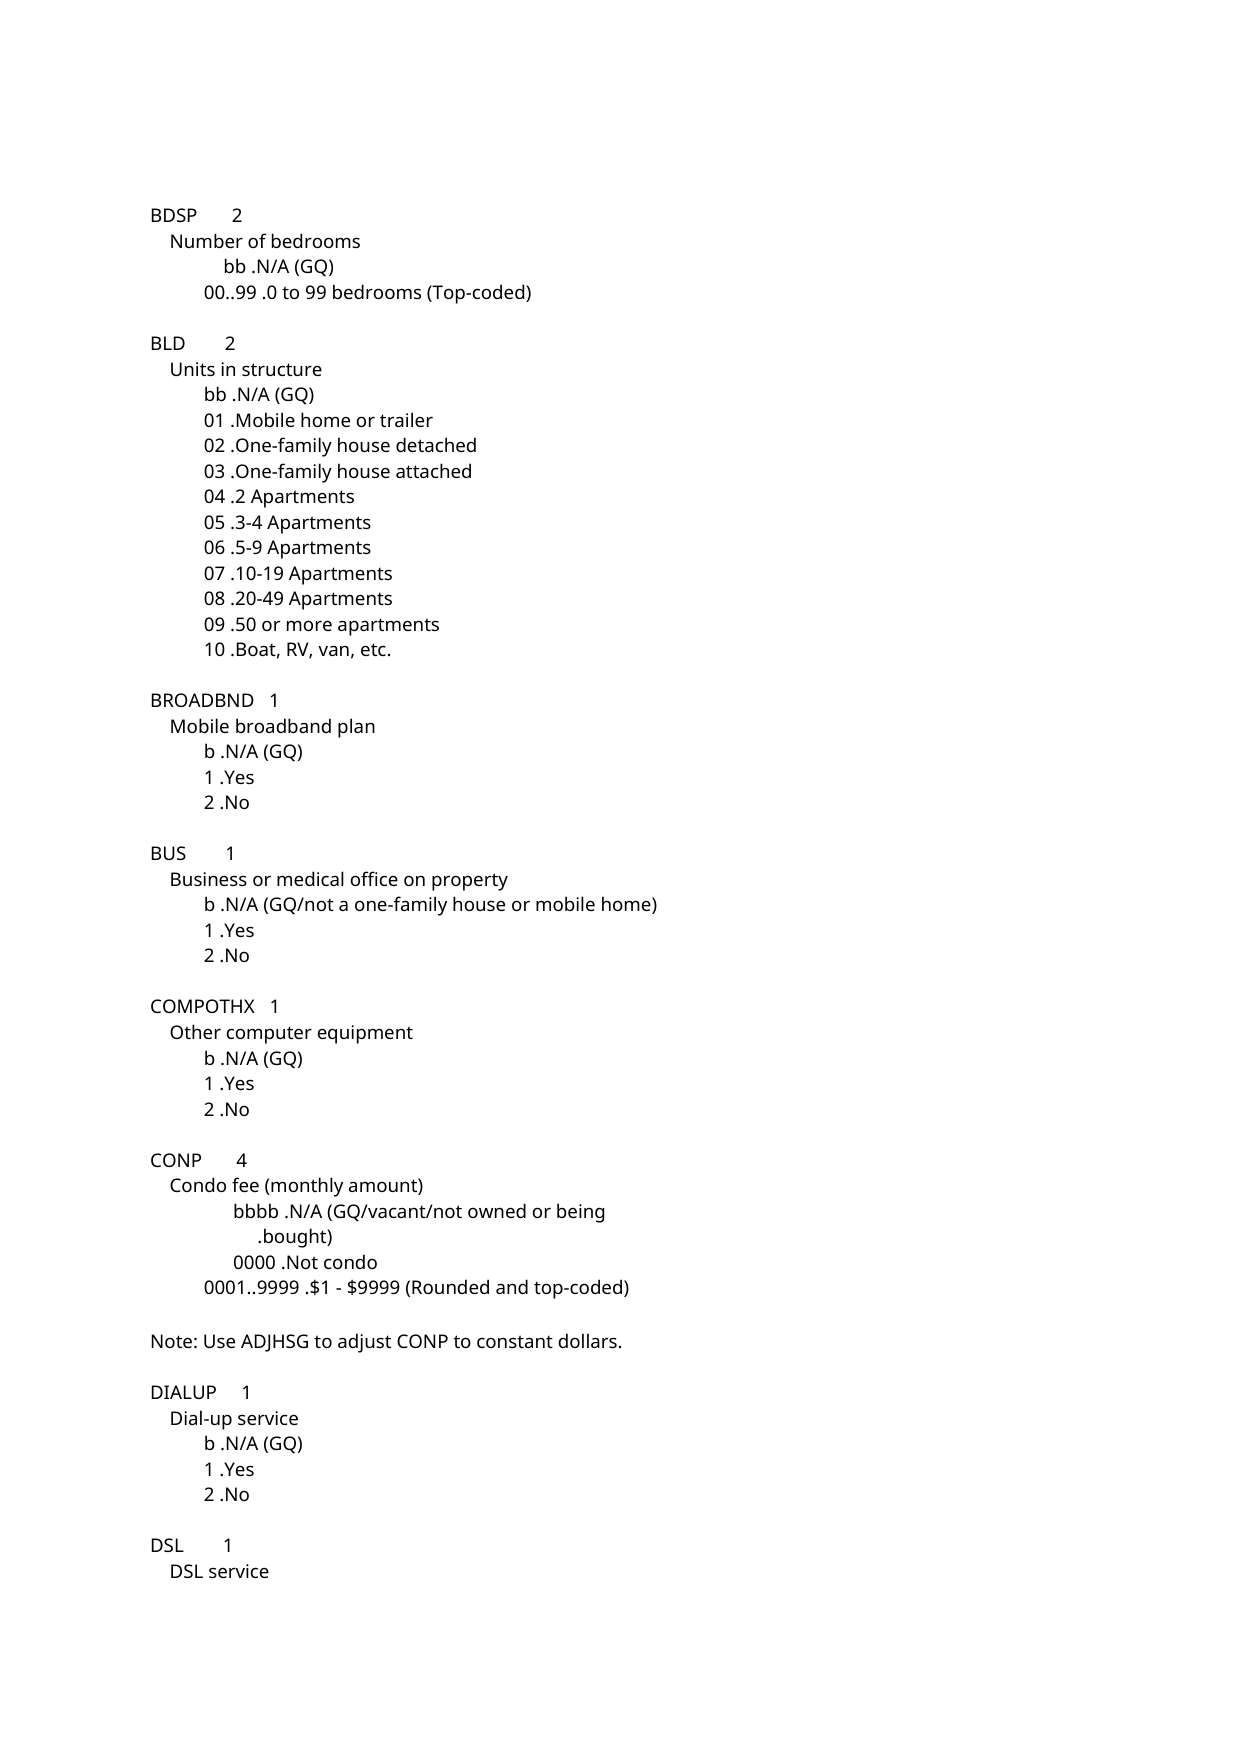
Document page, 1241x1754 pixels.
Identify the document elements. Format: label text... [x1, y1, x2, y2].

text 1 .Yes [150, 917, 1090, 943]
text 2 .No [150, 1096, 1090, 1121]
text Condo fee (monthly amount) [150, 1172, 1090, 1198]
text b .N/A (GQ) [150, 1431, 1090, 1456]
text 08 .20-49 Apartments [150, 586, 1090, 611]
text CONP 4 [150, 1147, 1090, 1172]
text bbbb .N/A (GQ/vacant/not owned or being [150, 1198, 1090, 1223]
text 2 .No [150, 1482, 1090, 1507]
text b .N/A (GQ/not a one-family house or mobile home) [150, 892, 1090, 917]
text 2 .No [150, 943, 1090, 968]
text 0001..9999 .$1 - $9999 (Rounded and top-coded) [150, 1274, 1090, 1300]
text Units in structure [150, 356, 1090, 381]
text 1 .Yes [150, 1070, 1090, 1096]
text b .N/A (GQ) [150, 1045, 1090, 1070]
text Dial-up service [150, 1405, 1090, 1431]
text b .N/A (GQ) [150, 739, 1090, 764]
text 01 .Mobile home or trailer [150, 407, 1090, 432]
text 1 .Yes [150, 764, 1090, 790]
text 04 .2 Apartments [150, 483, 1090, 509]
text 03 .One-family house attached [150, 458, 1090, 483]
text BDSP 2 [150, 203, 1090, 228]
text 07 .10-19 Apartments [150, 560, 1090, 586]
text 02 .One-family house detached [150, 432, 1090, 458]
text bb .N/A (GQ) [150, 381, 1090, 407]
text 00..99 .0 to 99 bedrooms (Top-coded) [150, 279, 1090, 305]
text Note: Use ADJHSG to adjust CONP to constant dollars. [150, 1328, 1090, 1354]
text 10 .Boat, RV, van, etc. [150, 637, 1090, 662]
text BROADBND 1 [150, 688, 1090, 713]
text Number of bedrooms [150, 228, 1090, 254]
text 05 .3-4 Apartments [150, 509, 1090, 534]
text Other computer equipment [150, 1019, 1090, 1045]
text DSL 1 [150, 1533, 1090, 1558]
text Business or medical office on property [150, 866, 1090, 892]
text 06 .5-9 Apartments [150, 534, 1090, 560]
text DIALUP 1 [150, 1379, 1090, 1405]
text COMPOTHX 1 [150, 994, 1090, 1019]
text 1 .Yes [150, 1456, 1090, 1482]
text BUS 1 [150, 841, 1090, 866]
text 0000 .Not condo [150, 1249, 1090, 1274]
text 2 .No [150, 790, 1090, 815]
text .bought) [150, 1223, 1090, 1249]
text DSL service [150, 1558, 1090, 1584]
text 09 .50 or more apartments [150, 611, 1090, 637]
text Mobile broadband plan [150, 713, 1090, 739]
text BLD 2 [150, 330, 1090, 356]
text bb .N/A (GQ) [150, 254, 1090, 279]
